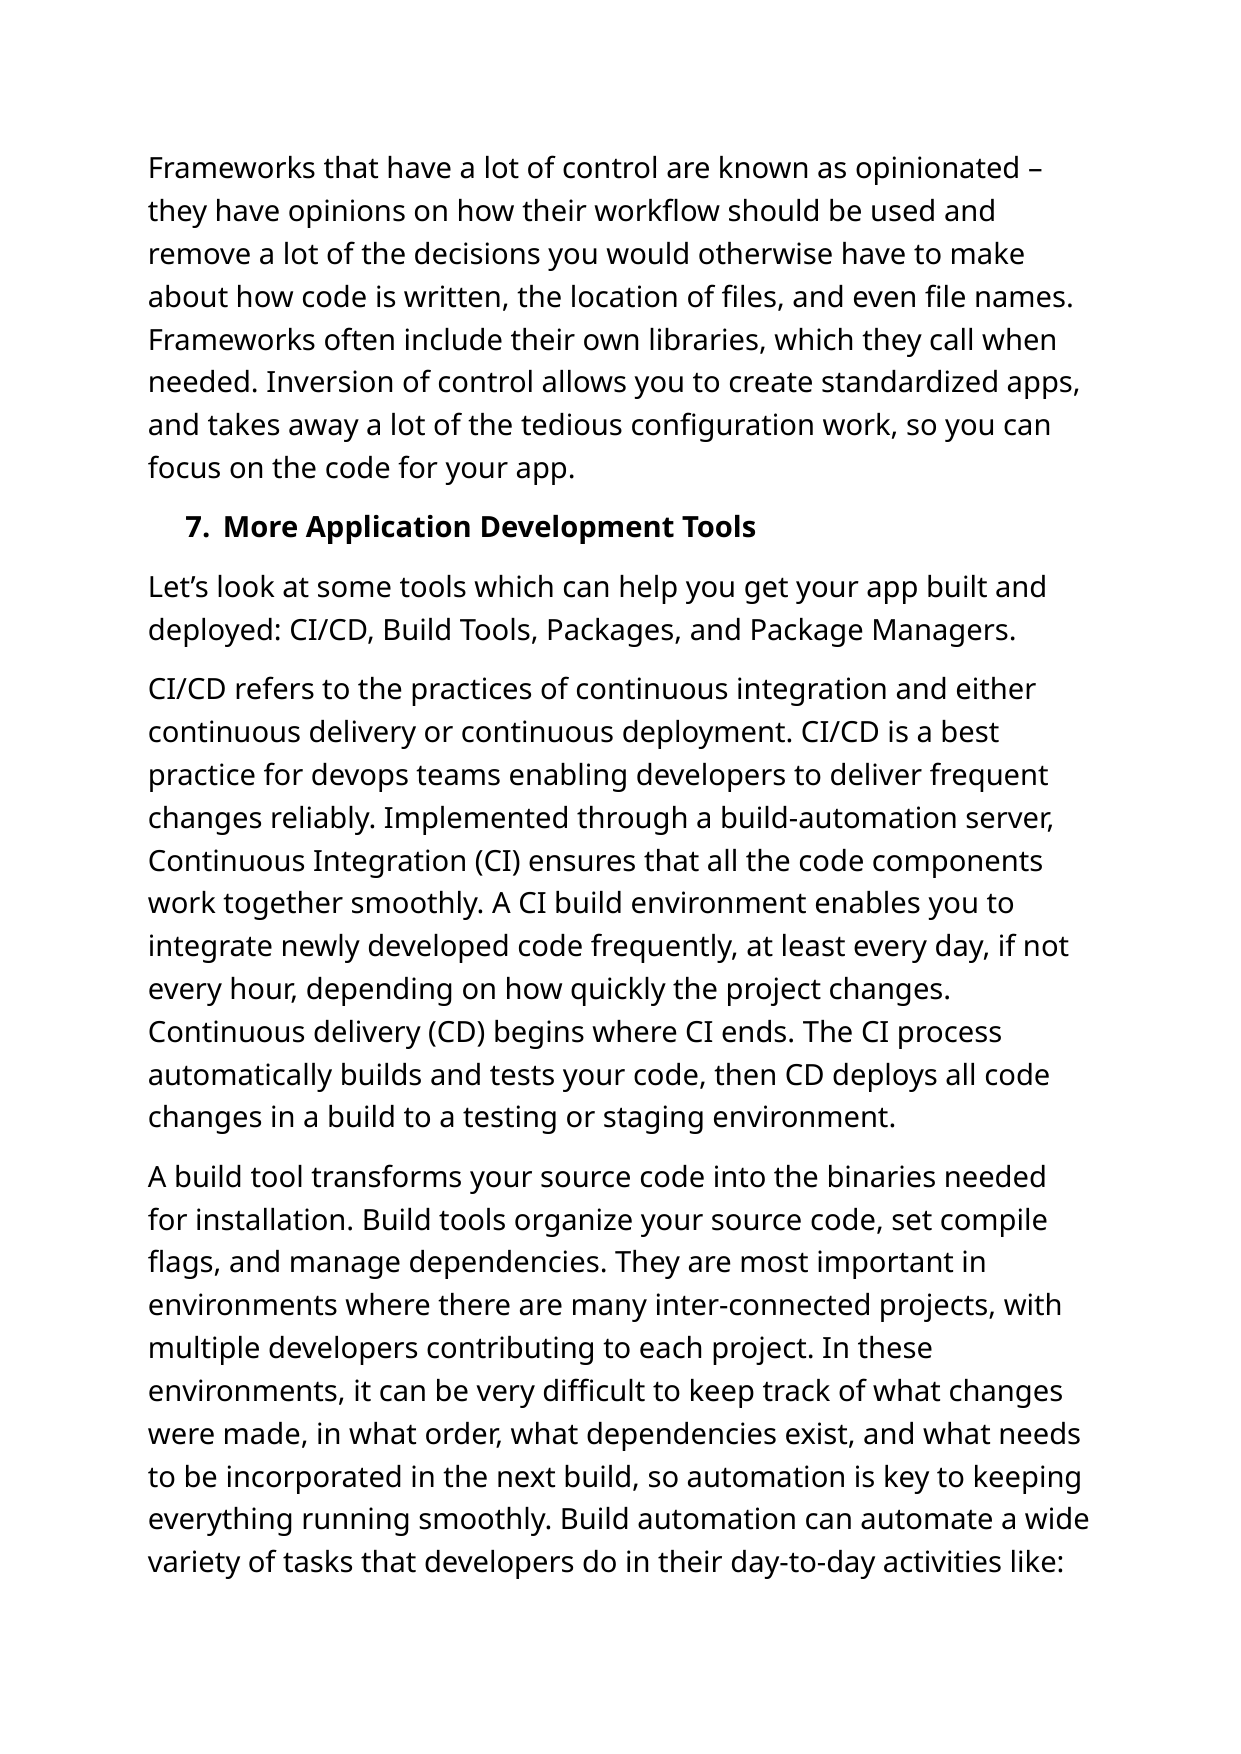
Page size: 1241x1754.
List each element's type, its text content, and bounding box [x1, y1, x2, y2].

text Let’s look at some tools which can help you get your app built and deployed: CI/CD, Build Tools, Packages, and Package Managers. [148, 566, 1093, 649]
text CI/CD refers to the practices of continuous integration and either continuous delivery or continuous deployment. CI/CD is a best practice for devops teams enabling developers to deliver frequent changes reliably. Implemented through a build-automation server, Continuous Integration (CI) ensures that all the code components work together smoothly. A CI build environment enables you to integrate newly developed code frequently, at least every day, if not every hour, depending on how quickly the project changes. Continuous delivery (CD) begins where CI ends. The CI process automatically builds and tests your code, then CD deploys all code changes in a build to a testing or staging environment. [148, 668, 1093, 1136]
list More Application Development Tools [185, 507, 1093, 546]
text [148, 1156, 1093, 1581]
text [148, 148, 1093, 487]
